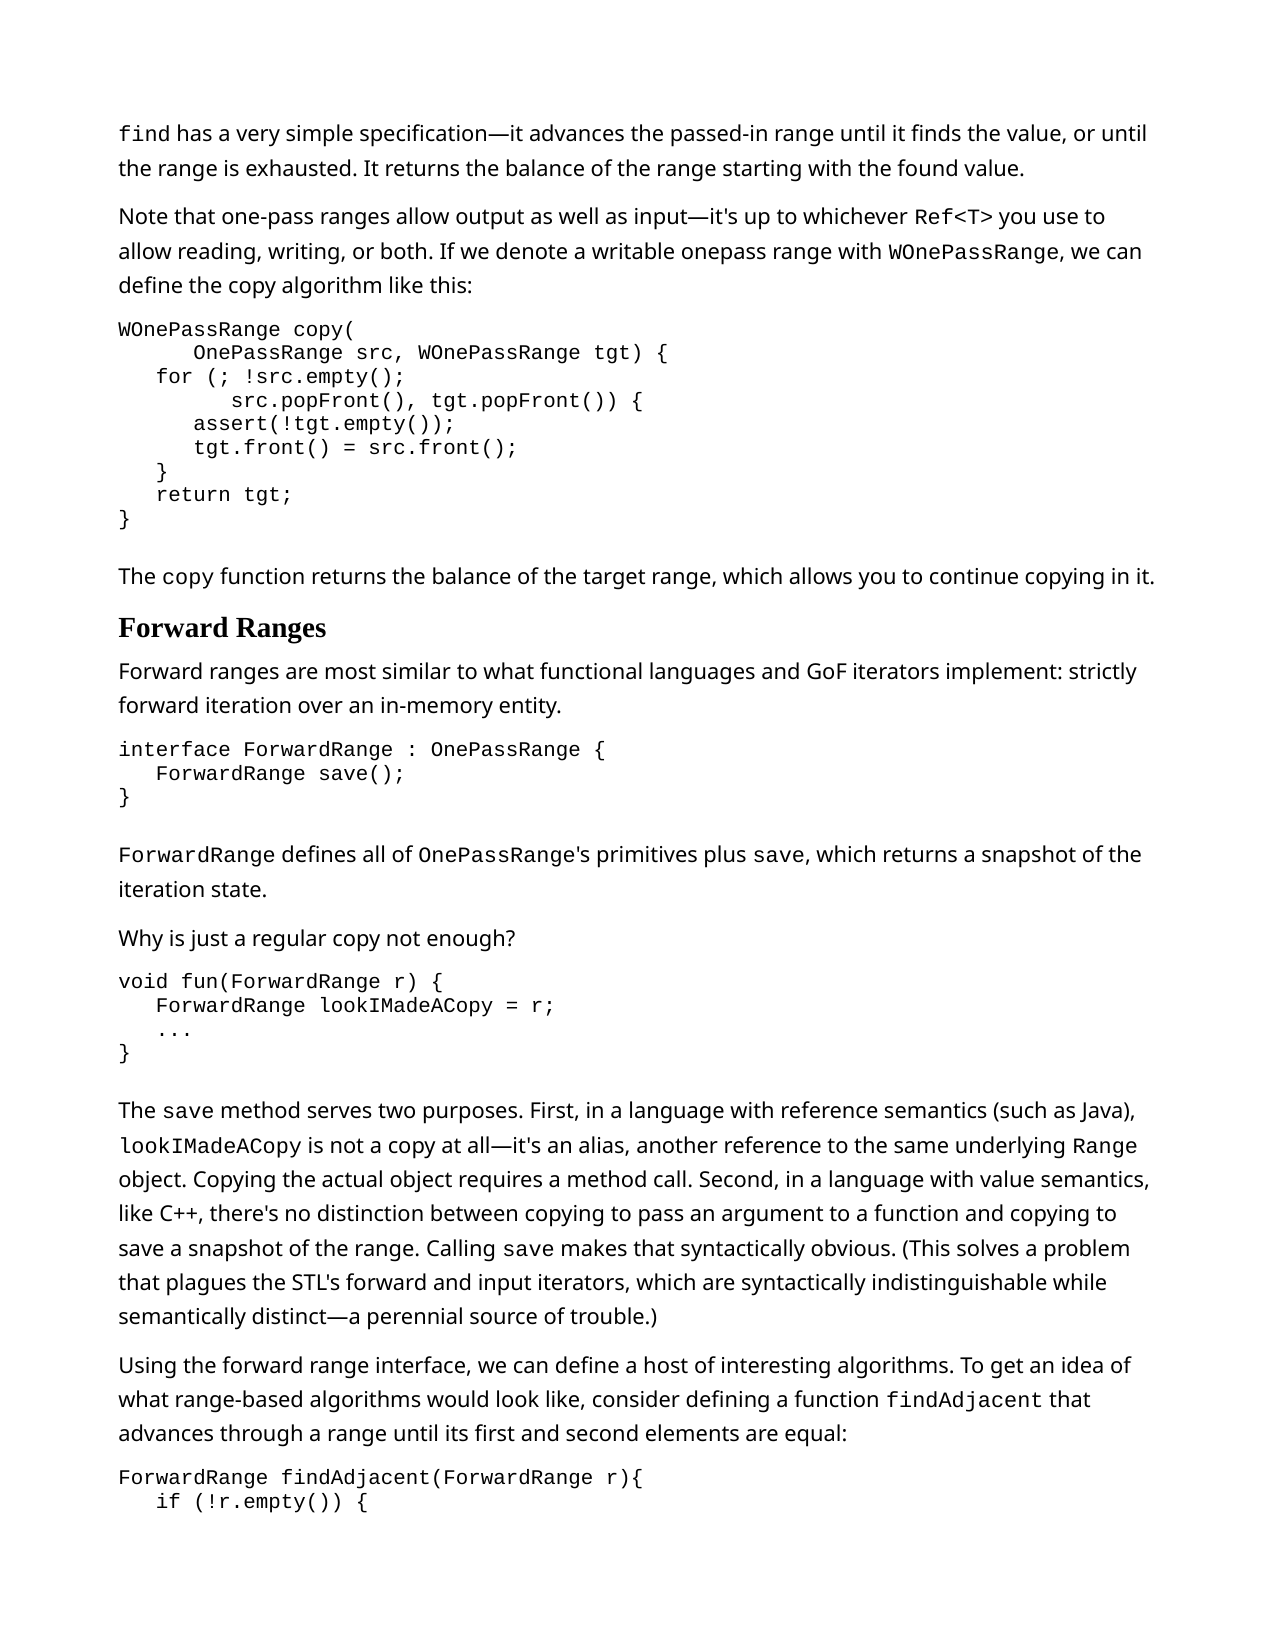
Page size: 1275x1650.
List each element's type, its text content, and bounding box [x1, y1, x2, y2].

text return tgt; [118, 484, 1157, 508]
text Forward ranges are most similar to what functional languages and GoF iterators implement: strictly forward iteration over an in-memory entity. [118, 656, 1157, 720]
text ... [118, 1019, 1157, 1042]
text The copy function returns the balance of the target range, which allows you to continue copying in it. [118, 561, 1157, 591]
text ForwardRange findAdjacent(ForwardRange r){ [118, 1467, 1157, 1491]
text } [118, 1042, 1157, 1066]
text if (!r.empty()) { [118, 1491, 1157, 1514]
text OnePassRange src, WOnePassRange tgt) { [118, 342, 1157, 366]
text for (; !src.empty(); [118, 366, 1157, 390]
text The save method serves two purposes. First, in a language with reference semantics (such as Java), lookIMadeACopy is not a copy at all—it's an alias, another reference to the same underlying Range object. Copying the actual object requires a method call. Second, in a language with value semantics, like C++, there's no distinction between copying to pass an argument to a function and copying to save a snapshot of the range. Calling save makes that syntactically obvious. (This solves a problem that plagues the STL's forward and input iterators, which are syntactically indistinguishable while semantically distinct—a perennial source of trouble.) [118, 1095, 1157, 1331]
text src.popFront(), tgt.popFront()) { [118, 390, 1157, 413]
text find has a very simple specification—it advances the passed-in range until it finds the value, or until the range is exhausted. It returns the balance of the range starting with the found value. [118, 118, 1157, 182]
subtitle Forward Ranges [118, 610, 1157, 644]
text ForwardRange defines all of OnePassRange's primitives plus save, which returns a snapshot of the iteration state. [118, 839, 1157, 904]
text } [118, 461, 1157, 484]
text interface ForwardRange : OnePassRange { [118, 739, 1157, 763]
text } [118, 508, 1157, 532]
text ForwardRange lookIMadeACopy = r; [118, 995, 1157, 1019]
text Why is just a regular copy not enough? [118, 923, 1157, 952]
text Using the forward range interface, we can define a host of interesting algorithms. To get an idea of what range-based algorithms would look like, consider defining a function findAdjacent that advances through a range until its first and second elements are equal: [118, 1350, 1157, 1448]
text ForwardRange save(); [118, 763, 1157, 786]
text assert(!tgt.empty()); [118, 413, 1157, 437]
text void fun(ForwardRange r) { [118, 971, 1157, 995]
text Note that one-pass ranges allow output as well as input—it's up to whichever Ref<T> you use to allow reading, writing, or both. If we denote a writable onepass range with WOnePassRange, we can define the copy algorithm like this: [118, 201, 1157, 300]
text } [118, 786, 1157, 810]
text tgt.front() = src.front(); [118, 437, 1157, 461]
text WOnePassRange copy( [118, 319, 1157, 342]
